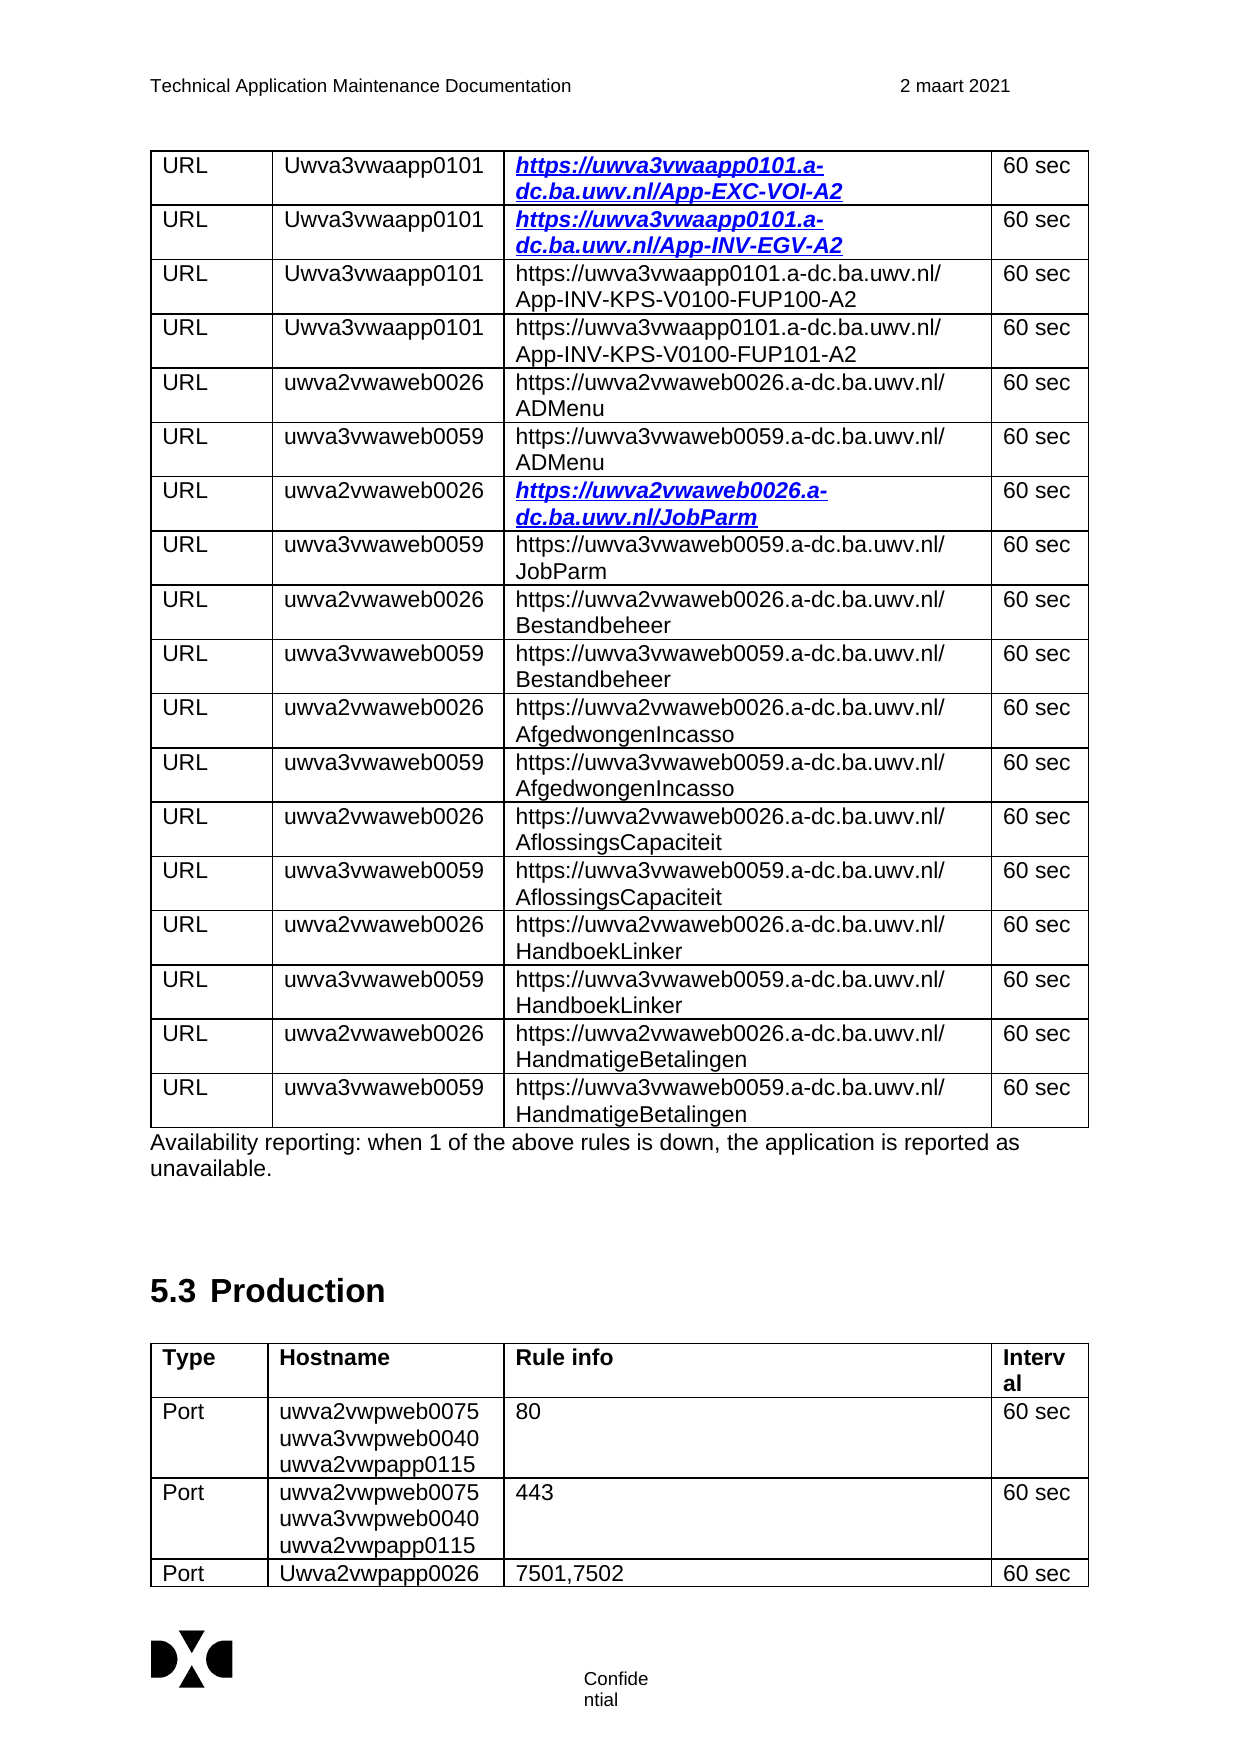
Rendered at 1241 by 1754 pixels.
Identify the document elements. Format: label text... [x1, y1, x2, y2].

table_cell URL [152, 640, 272, 693]
table_cell 60 sec [992, 1560, 1088, 1586]
table_cell https://uwva3vwaweb0059.a-dc.ba.uwv.nl/JobParm [505, 532, 991, 584]
table_cell uwva2vwaweb0026 [273, 369, 503, 421]
table_cell URL [152, 966, 272, 1018]
table_cell Uwva3vwaapp0101 [273, 260, 503, 313]
table_cell 60 sec [992, 966, 1088, 1018]
subtitle Production [150, 1271, 1090, 1310]
table_cell https://uwva3vwaapp0101.a-dc.ba.uwv.nl/App-EXC-VOI-A2 [505, 152, 991, 204]
table_cell https://uwva2vwaweb0026.a-dc.ba.uwv.nl/HandboekLinker [505, 911, 991, 964]
table_cell https://uwva2vwaweb0026.a-dc.ba.uwv.nl/AfgedwongenIncasso [505, 694, 991, 747]
table_cell 80 [505, 1398, 991, 1477]
table_cell URL [152, 1020, 272, 1073]
table_cell 60 sec [992, 1398, 1088, 1477]
table_cell URL [152, 152, 272, 204]
table_cell URL [152, 532, 272, 584]
table_cell uwva3vwaweb0059 [273, 1074, 503, 1127]
table_cell URL [152, 1074, 272, 1127]
table_cell 60 sec [992, 315, 1088, 367]
table_cell https://uwva3vwaweb0059.a-dc.ba.uwv.nl/AflossingsCapaciteit [505, 857, 991, 910]
table_cell uwva3vwaweb0059 [273, 640, 503, 693]
table_cell 60 sec [992, 640, 1088, 693]
table_cell URL [152, 423, 272, 476]
table_cell Uwva3vwaapp0101 [273, 206, 503, 258]
table_cell Port [152, 1560, 267, 1586]
table_cell https://uwva3vwaweb0059.a-dc.ba.uwv.nl/HandboekLinker [505, 966, 991, 1018]
table_cell URL [152, 586, 272, 638]
table_cell 60 sec [992, 586, 1088, 638]
table_cell 60 sec [992, 260, 1088, 313]
table_cell 443 [505, 1479, 991, 1558]
table_cell https://uwva2vwaweb0026.a-dc.ba.uwv.nl/JobParm [505, 477, 991, 530]
table_cell uwva3vwaweb0059 [273, 966, 503, 1018]
table_cell 60 sec [992, 206, 1088, 258]
table_cell URL [152, 749, 272, 801]
table_cell URL [152, 857, 272, 910]
table_cell https://uwva3vwaweb0059.a-dc.ba.uwv.nl/HandmatigeBetalingen [505, 1074, 991, 1127]
table_cell 60 sec [992, 532, 1088, 584]
table_header Rule info [505, 1344, 991, 1397]
table_cell uwva2vwaweb0026 [273, 586, 503, 638]
table_header Interval [992, 1344, 1088, 1397]
table_cell https://uwva2vwaweb0026.a-dc.ba.uwv.nl/ADMenu [505, 369, 991, 421]
table_cell 60 sec [992, 803, 1088, 856]
table_cell Uwva3vwaapp0101 [273, 152, 503, 204]
table_cell https://uwva2vwaweb0026.a-dc.ba.uwv.nl/HandmatigeBetalingen [505, 1020, 991, 1073]
table_cell uwva3vwaweb0059 [273, 749, 503, 801]
table_cell 60 sec [992, 152, 1088, 204]
table_cell https://uwva3vwaapp0101.a-dc.ba.uwv.nl/App-INV-KPS-V0100-FUP101-A2 [505, 315, 991, 367]
table_cell URL [152, 369, 272, 421]
table_cell uwva2vwaweb0026 [273, 694, 503, 747]
table_cell 60 sec [992, 477, 1088, 530]
table_cell uwva3vwaweb0059 [273, 857, 503, 910]
table_cell 60 sec [992, 369, 1088, 421]
table_cell 60 sec [992, 1074, 1088, 1127]
table_cell uwva2vwaweb0026 [273, 911, 503, 964]
table_cell URL [152, 260, 272, 313]
table_cell uwva2vwaweb0026 [273, 803, 503, 856]
table_cell Uwva2vwpapp0026 [269, 1560, 503, 1586]
table_cell 60 sec [992, 749, 1088, 801]
table_cell 60 sec [992, 857, 1088, 910]
table_cell https://uwva3vwaapp0101.a-dc.ba.uwv.nl/App-INV-EGV-A2 [505, 206, 991, 258]
table_cell uwva3vwaweb0059 [273, 532, 503, 584]
table_cell 60 sec [992, 694, 1088, 747]
table_cell 7501,7502 [505, 1560, 991, 1586]
table_cell 60 sec [992, 911, 1088, 964]
table_cell URL [152, 477, 272, 530]
table_cell https://uwva3vwaapp0101.a-dc.ba.uwv.nl/App-INV-KPS-V0100-FUP100-A2 [505, 260, 991, 313]
table_cell https://uwva3vwaweb0059.a-dc.ba.uwv.nl/Bestandbeheer [505, 640, 991, 693]
table_cell https://uwva3vwaweb0059.a-dc.ba.uwv.nl/AfgedwongenIncasso [505, 749, 991, 801]
table_cell uwva2vwaweb0026 [273, 1020, 503, 1073]
table_cell https://uwva2vwaweb0026.a-dc.ba.uwv.nl/AflossingsCapaciteit [505, 803, 991, 856]
table_cell 60 sec [992, 1479, 1088, 1558]
table_cell Port [152, 1479, 267, 1558]
table_cell URL [152, 803, 272, 856]
table_cell Uwva3vwaapp0101 [273, 315, 503, 367]
table_cell uwva3vwaweb0059 [273, 423, 503, 476]
table_cell 60 sec [992, 423, 1088, 476]
table_cell uwva2vwpweb0075 uwva3vwpweb0040 uwva2vwpapp0115 [269, 1398, 503, 1477]
table_cell 60 sec [992, 1020, 1088, 1073]
table_cell Port [152, 1398, 267, 1477]
table_cell uwva2vwpweb0075 uwva3vwpweb0040 uwva2vwpapp0115 [269, 1479, 503, 1558]
table_cell https://uwva2vwaweb0026.a-dc.ba.uwv.nl/Bestandbeheer [505, 586, 991, 638]
table_cell uwva2vwaweb0026 [273, 477, 503, 530]
table_cell URL [152, 694, 272, 747]
table_cell https://uwva3vwaweb0059.a-dc.ba.uwv.nl/ADMenu [505, 423, 991, 476]
table_cell URL [152, 206, 272, 258]
table_cell URL [152, 911, 272, 964]
table_header Type [152, 1344, 267, 1397]
picture [150, 1630, 233, 1688]
table_cell URL [152, 315, 272, 367]
text Availability reporting: when 1 of the above rules is down, the application is reported as unavailable. [150, 1128, 1090, 1181]
table_header Hostname [269, 1344, 503, 1397]
